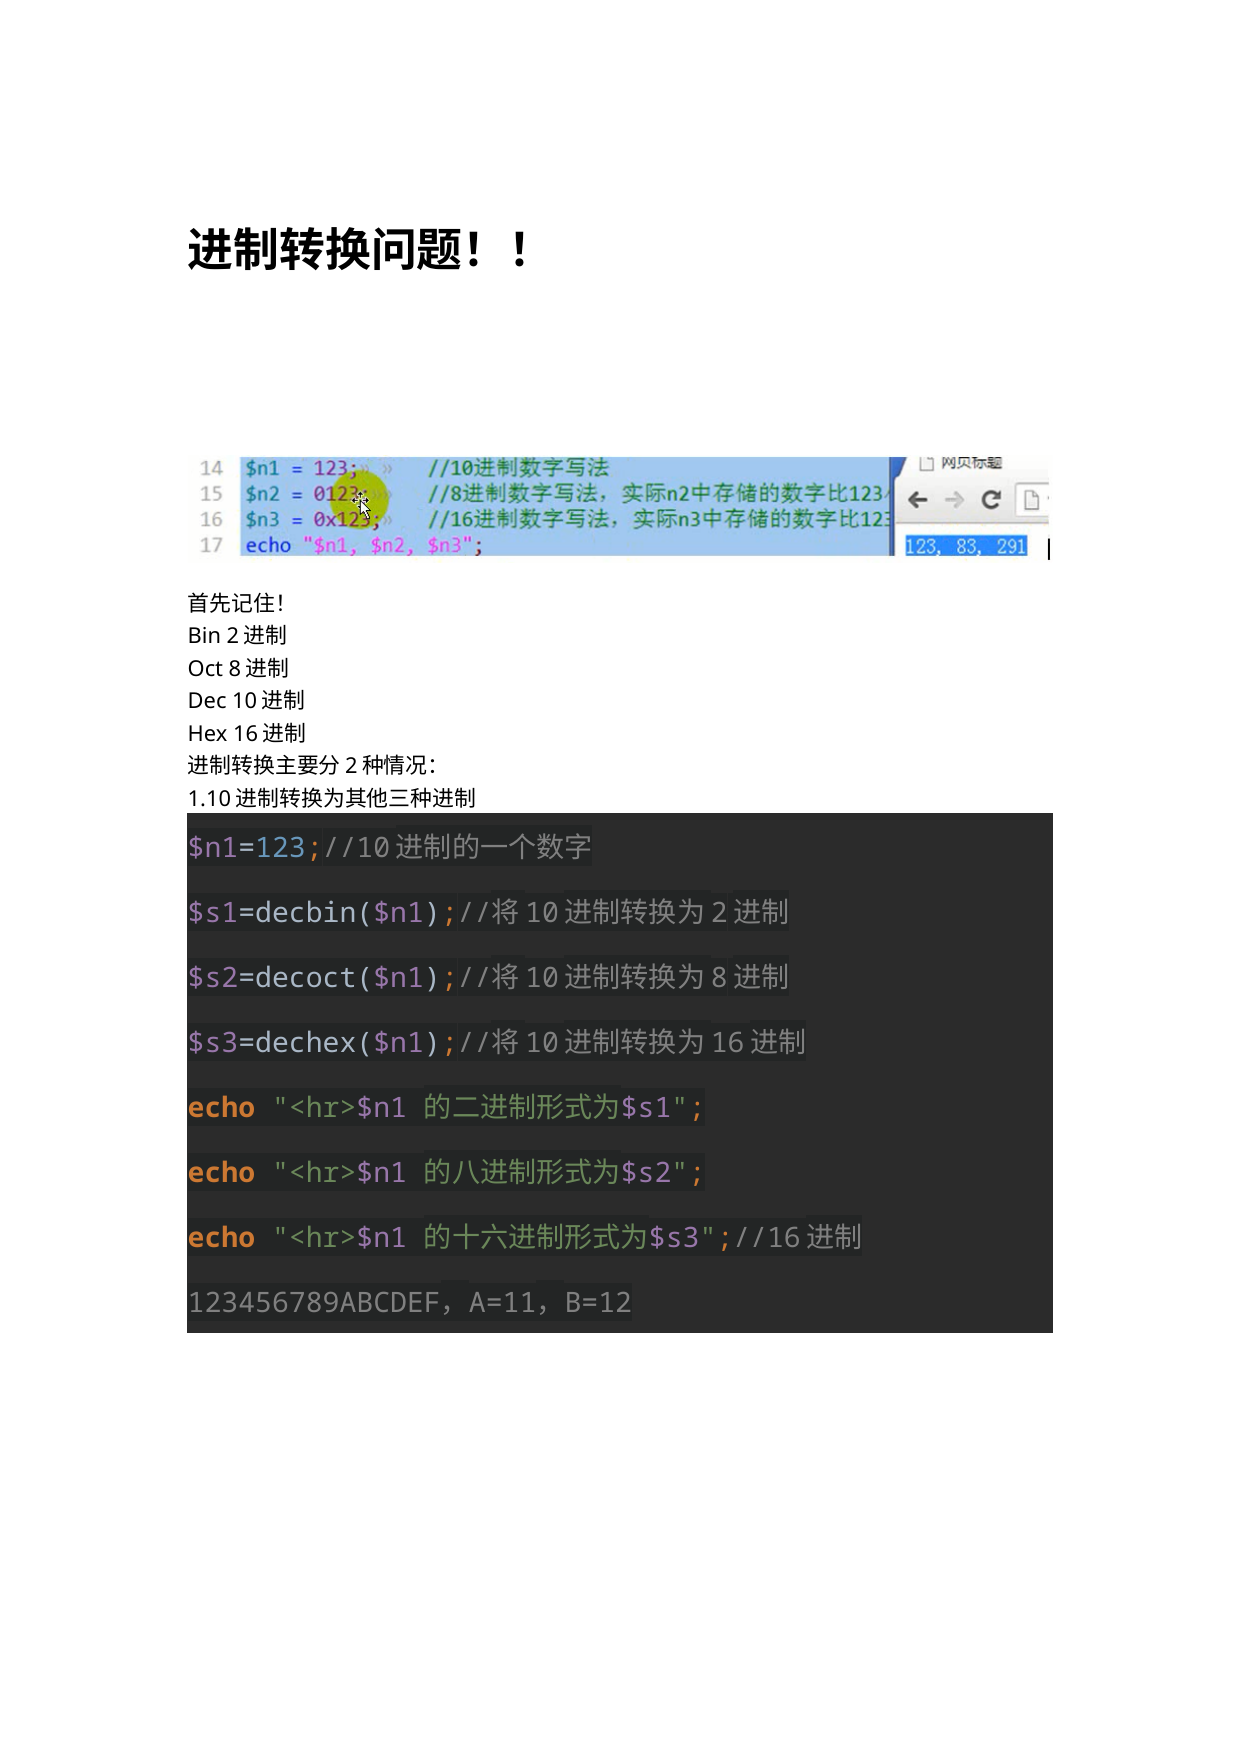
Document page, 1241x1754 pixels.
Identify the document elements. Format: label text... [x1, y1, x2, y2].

text $n1=123;//10进制的一个数字 $s1=decbin($n1);//将10进制转换为2进制 $s2=decoct($n1);//将10进制转换为8进制 $s3=dechex($n1);//将10进制转换为16进制 echo "<hr>$n1 的二进制形式为$s1"; echo "<hr>$n1 的八进制形式为$s2"; echo "<hr>$n1 的十六进制形式为$s3";//16进制123456789ABCDEF，A=11，B=12 [187, 813, 1053, 1333]
text Dec 10进制 [187, 683, 1053, 715]
text 首先记住！ [187, 563, 1053, 618]
text Bin 2进制 [187, 618, 1053, 650]
text 1.10进制转换为其他三种进制 [187, 780, 1053, 813]
text Hex 16进制 [187, 715, 1053, 748]
picture [187, 455, 1053, 563]
text Oct 8进制 [187, 650, 1053, 683]
text 进制转换主要分2种情况： [187, 748, 1053, 780]
subtitle 进制转换问题！！ [187, 197, 1053, 295]
